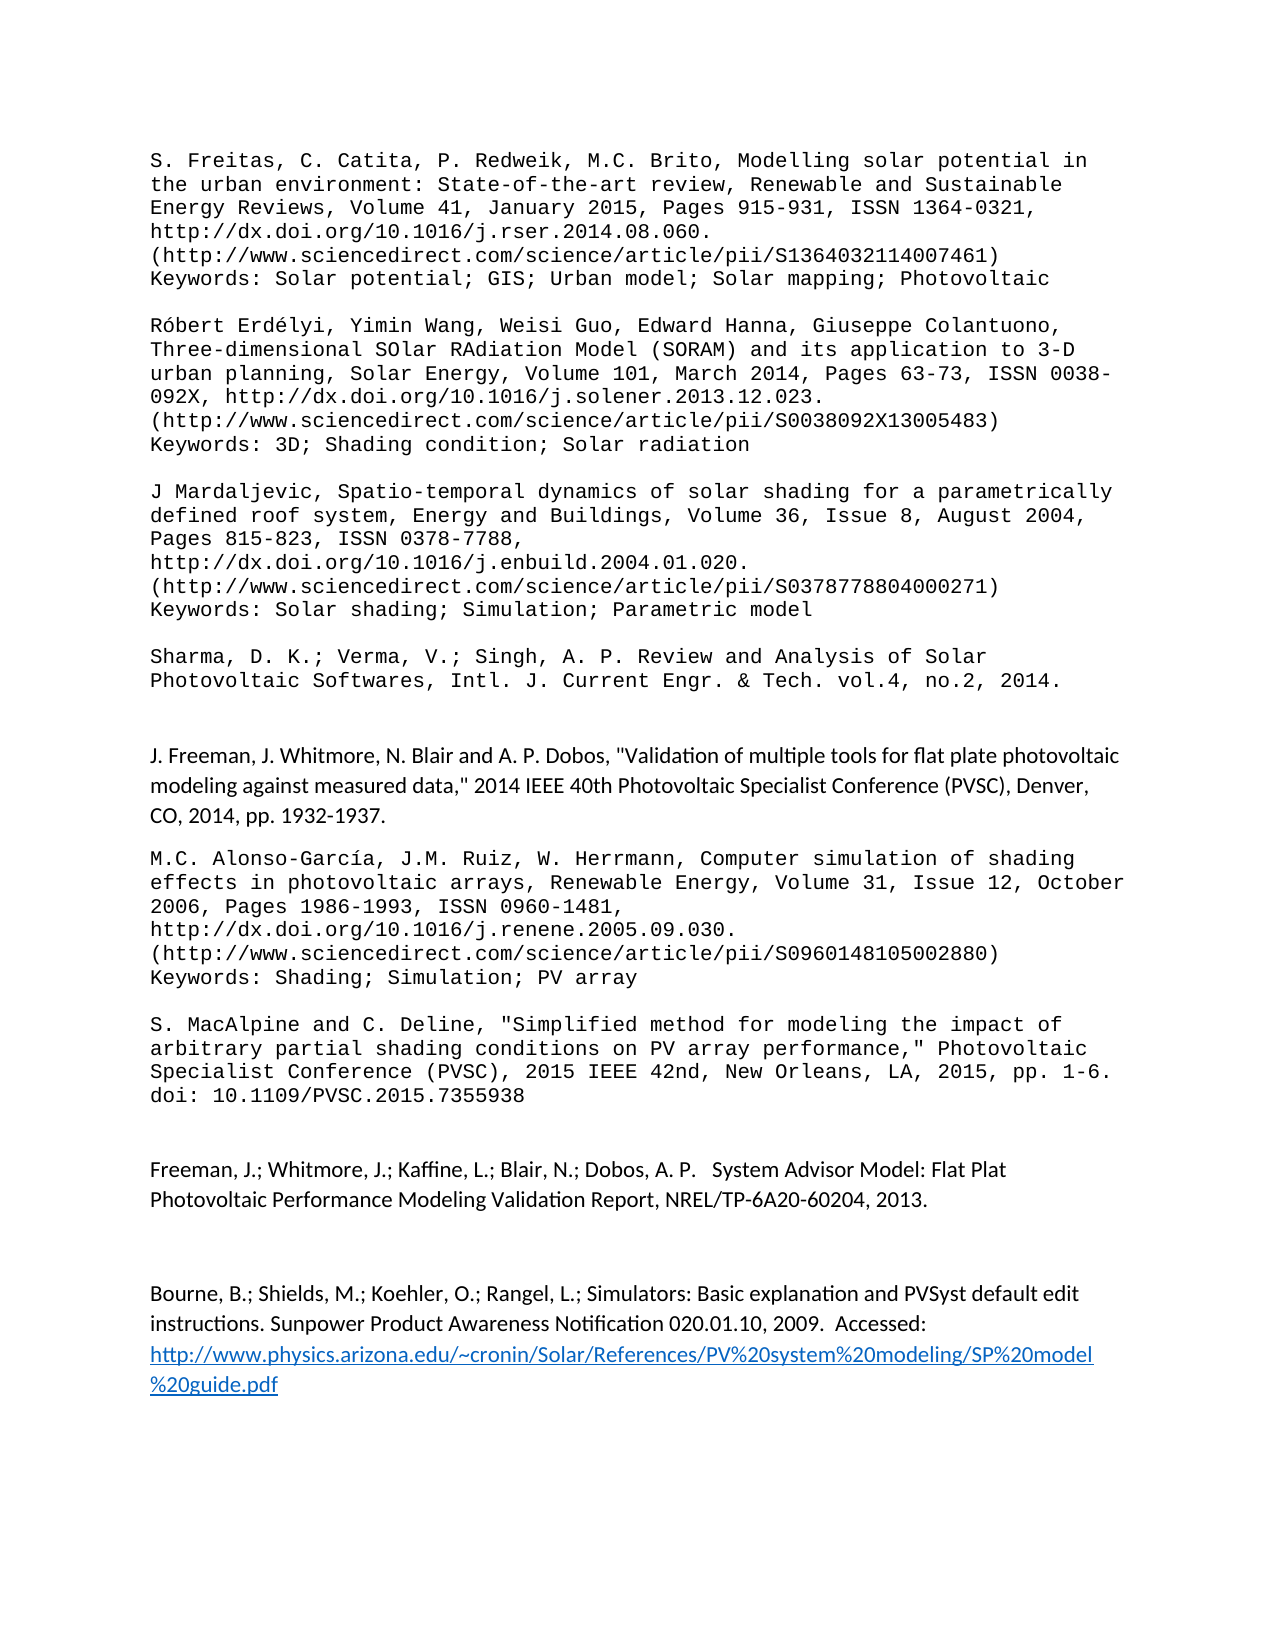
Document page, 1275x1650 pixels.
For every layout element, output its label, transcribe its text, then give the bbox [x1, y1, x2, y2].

text J. Freeman, J. Whitmore, N. Blair and A. P. Dobos, "Validation of multiple tools for flat plate photovoltaic modeling against measured data," 2014 IEEE 40th Photovoltaic Specialist Conference (PVSC), Denver, CO, 2014, pp. 1932-1937. [150, 741, 1125, 829]
text Sharma, D. K.; Verma, V.; Singh, A. P. Review and Analysis of Solar Photovoltaic Softwares, Intl. J. Current Engr. & Tech. vol.4, no.2, 2014. [150, 647, 1125, 694]
text (http://www.sciencedirect.com/science/article/pii/S0960148105002880) [150, 943, 1125, 967]
text (http://www.sciencedirect.com/science/article/pii/S1364032114007461) [150, 244, 1125, 268]
text (http://www.sciencedirect.com/science/article/pii/S0038092X13005483) [150, 410, 1125, 434]
text Keywords: Shading; Simulation; PV array [150, 967, 1125, 990]
text S. Freitas, C. Catita, P. Redweik, M.C. Brito, Modelling solar potential in the urban environment: State-of-the-art review, Renewable and Sustainable Energy Reviews, Volume 41, January 2015, Pages 915-931, ISSN 1364-0321, http://dx.doi.org/10.1016/j.rser.2014.08.060. [150, 150, 1125, 244]
text Bourne, B.; Shields, M.; Koehler, O.; Rangel, L.; Simulators: Basic explanation and PVSyst default edit instructions. Sunpower Product Awareness Notification 020.01.10, 2009. Accessed: http://www.physics.arizona.edu/~cronin/Solar/References/PV%20system%20modeling/SP%20model%20guide.pdf [150, 1279, 1125, 1398]
text Róbert Erdélyi, Yimin Wang, Weisi Guo, Edward Hanna, Giuseppe Colantuono, Three-dimensional SOlar RAdiation Model (SORAM) and its application to 3-D urban planning, Solar Energy, Volume 101, March 2014, Pages 63-73, ISSN 0038-092X, http://dx.doi.org/10.1016/j.solener.2013.12.023. [150, 316, 1125, 410]
text Freeman, J.; Whitmore, J.; Kaffine, L.; Blair, N.; Dobos, A. P. System Advisor Model: Flat Plat Photovoltaic Performance Modeling Validation Report, NREL/TP-6A20-60204, 2013. [150, 1155, 1125, 1214]
text M.C. Alonso-García, J.M. Ruiz, W. Herrmann, Computer simulation of shading effects in photovoltaic arrays, Renewable Energy, Volume 31, Issue 12, October 2006, Pages 1986-1993, ISSN 0960-1481, http://dx.doi.org/10.1016/j.renene.2005.09.030. [150, 848, 1125, 943]
text J Mardaljevic, Spatio-temporal dynamics of solar shading for a parametrically defined roof system, Energy and Buildings, Volume 36, Issue 8, August 2004, Pages 815-823, ISSN 0378-7788, http://dx.doi.org/10.1016/j.enbuild.2004.01.020. [150, 481, 1125, 576]
text Keywords: Solar potential; GIS; Urban model; Solar mapping; Photovoltaic [150, 268, 1125, 292]
text S. MacAlpine and C. Deline, "Simplified method for modeling the impact of arbitrary partial shading conditions on PV array performance," Photovoltaic Specialist Conference (PVSC), 2015 IEEE 42nd, New Orleans, LA, 2015, pp. 1-6. [150, 1014, 1125, 1085]
text doi: 10.1109/PVSC.2015.7355938 [150, 1085, 1125, 1108]
text (http://www.sciencedirect.com/science/article/pii/S0378778804000271) [150, 576, 1125, 599]
text Keywords: Solar shading; Simulation; Parametric model [150, 599, 1125, 623]
text Keywords: 3D; Shading condition; Solar radiation [150, 434, 1125, 457]
